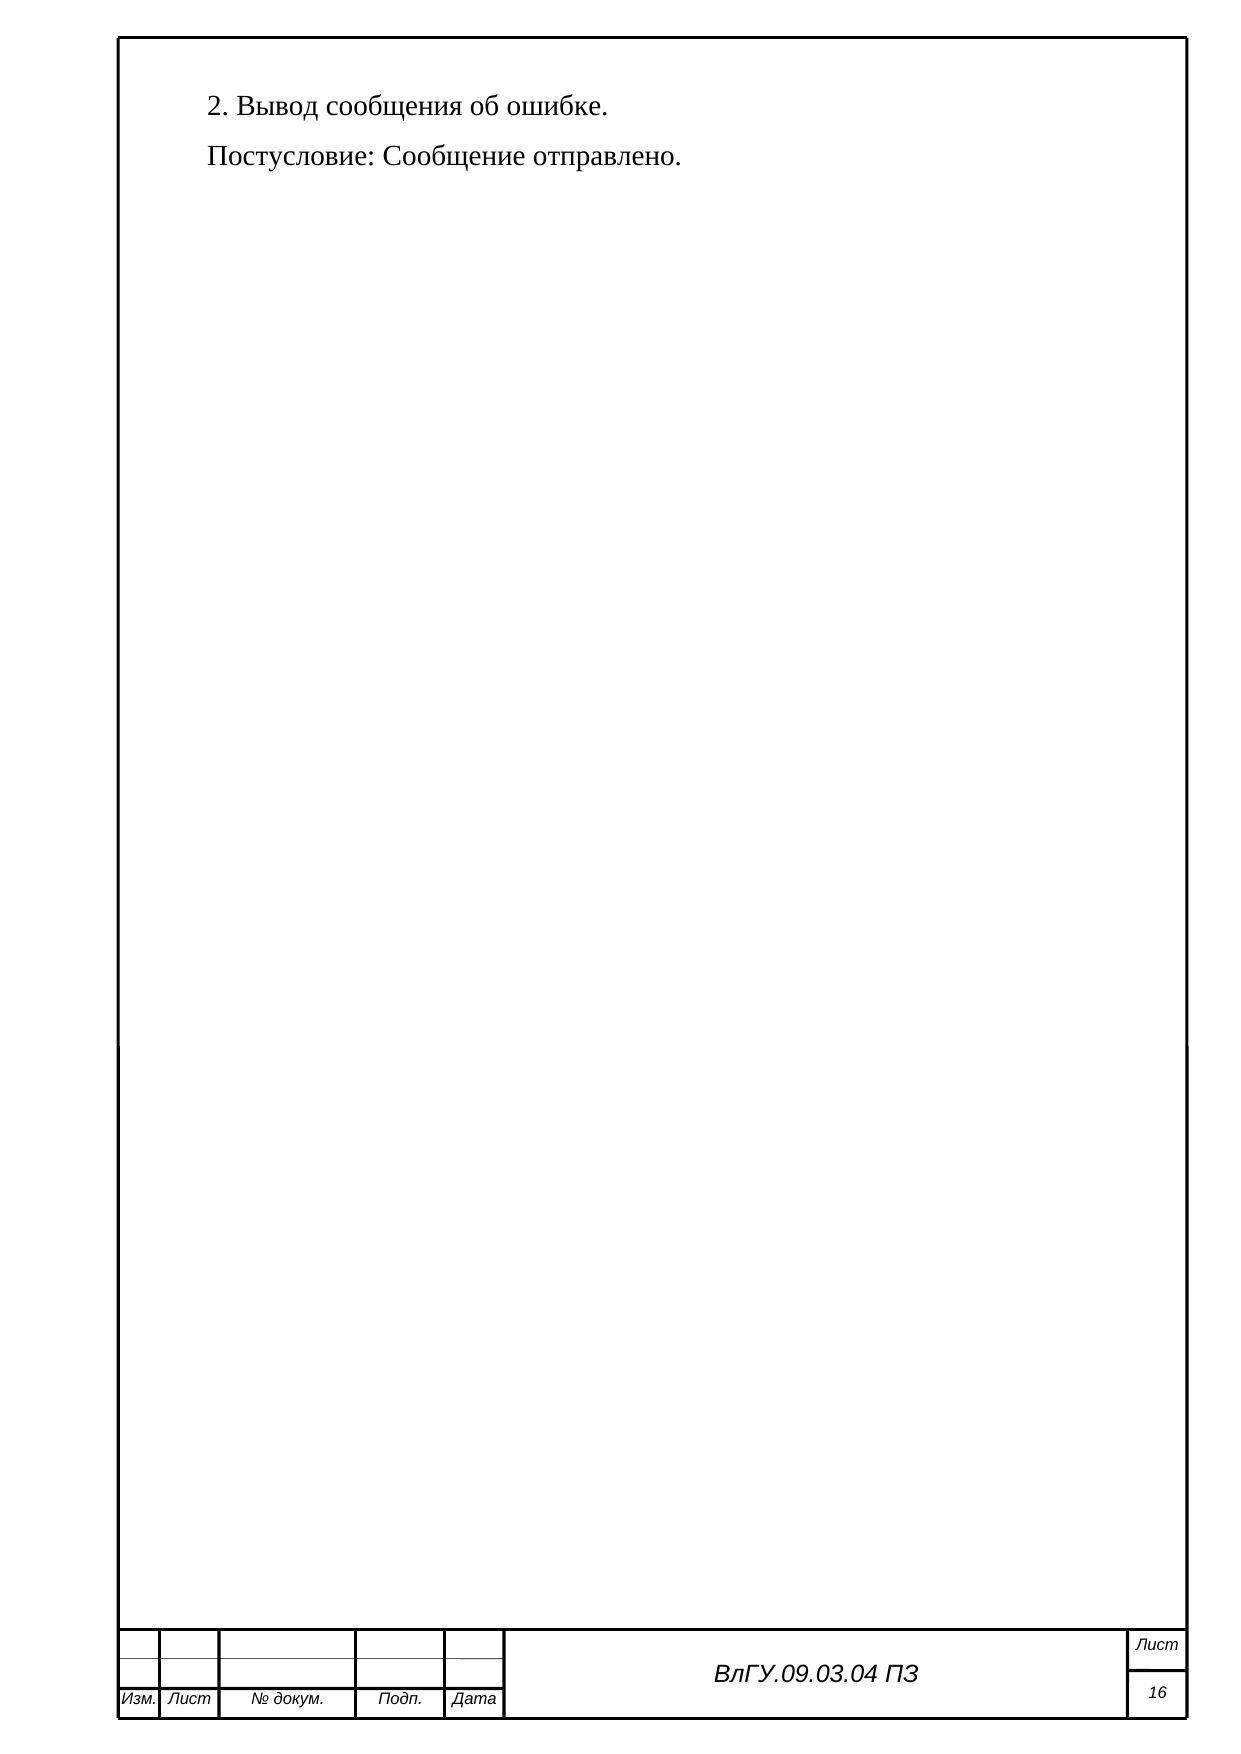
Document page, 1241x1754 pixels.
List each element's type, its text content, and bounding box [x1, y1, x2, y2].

text Постусловие: Сообщение отправлено. [133, 138, 1165, 172]
text 2. Вывод сообщения об ошибке. [133, 88, 1165, 121]
